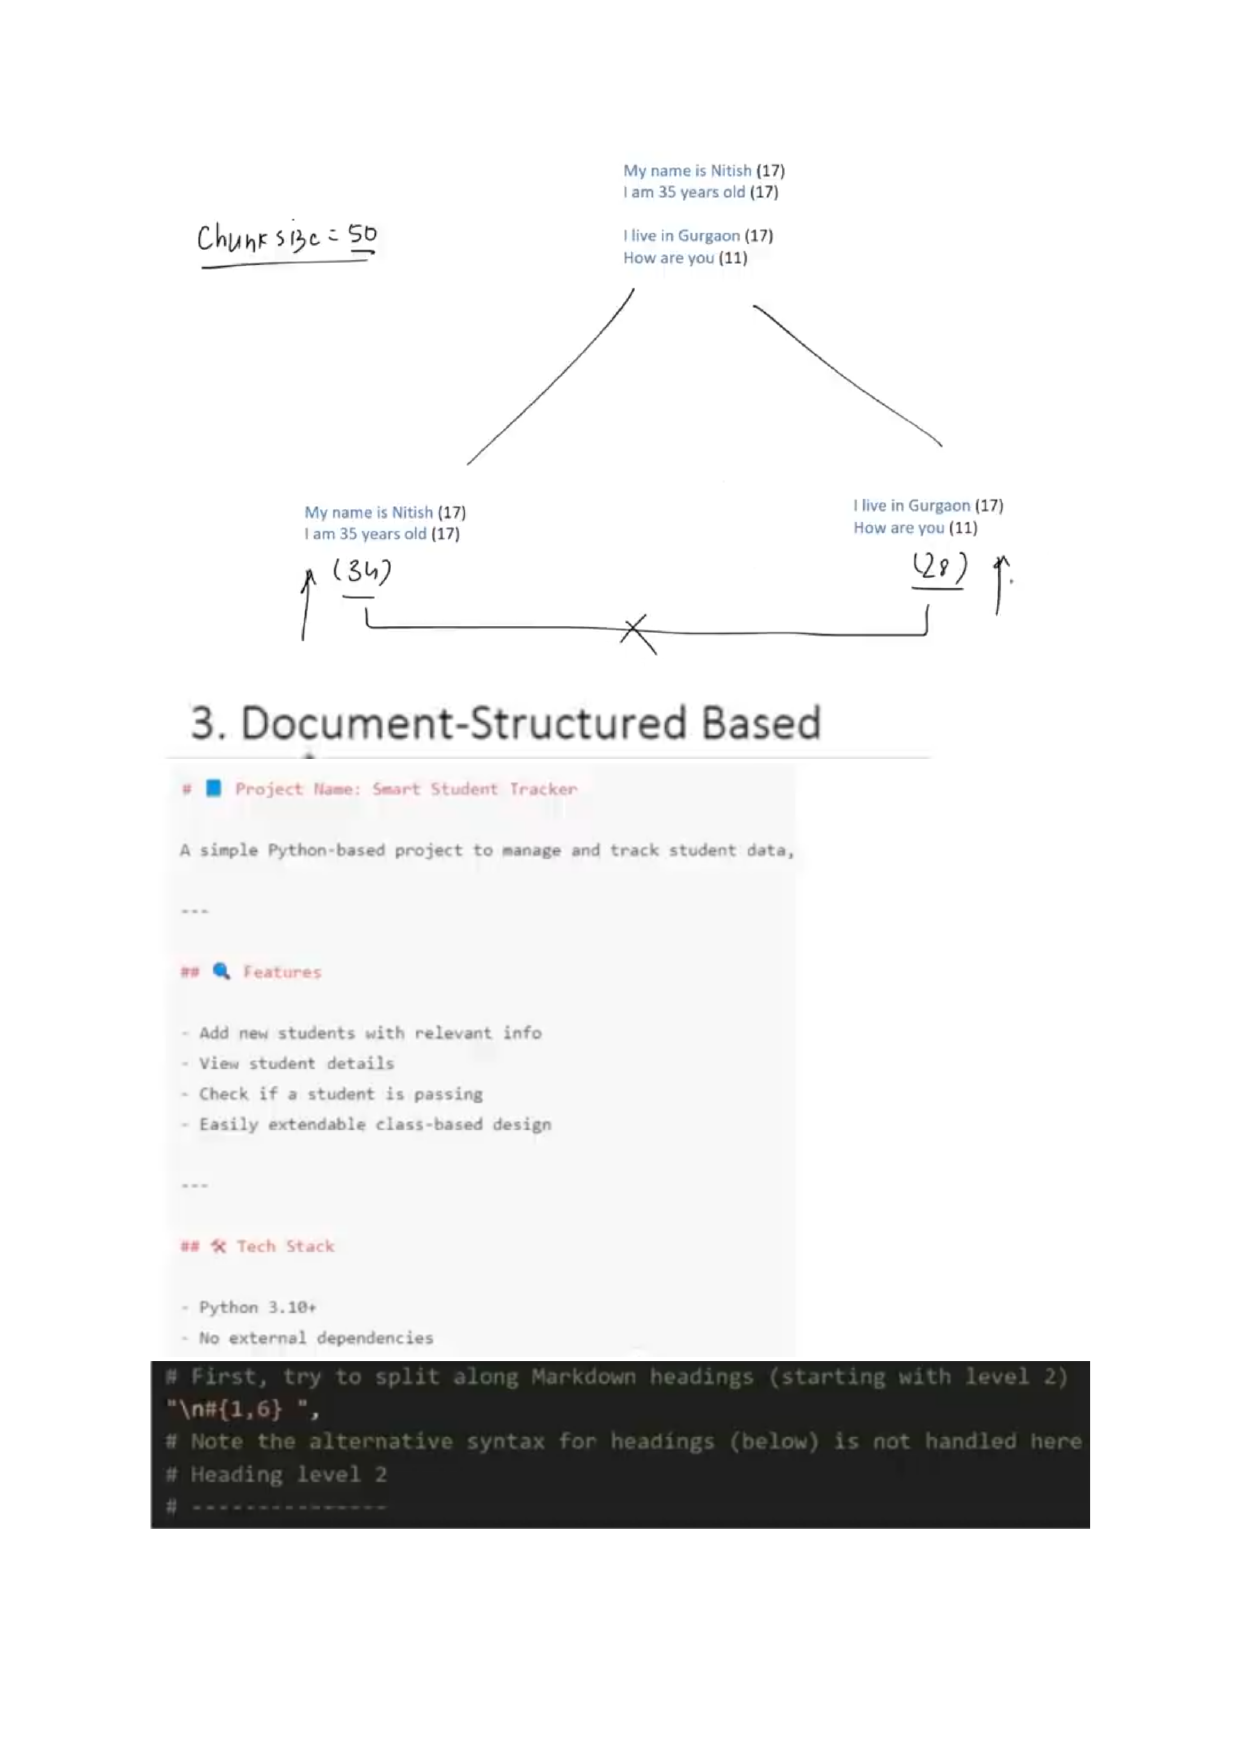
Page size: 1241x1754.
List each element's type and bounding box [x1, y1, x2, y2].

picture [150, 691, 1091, 759]
picture [150, 763, 1091, 1357]
picture [150, 1361, 1091, 1529]
picture [150, 150, 1091, 688]
